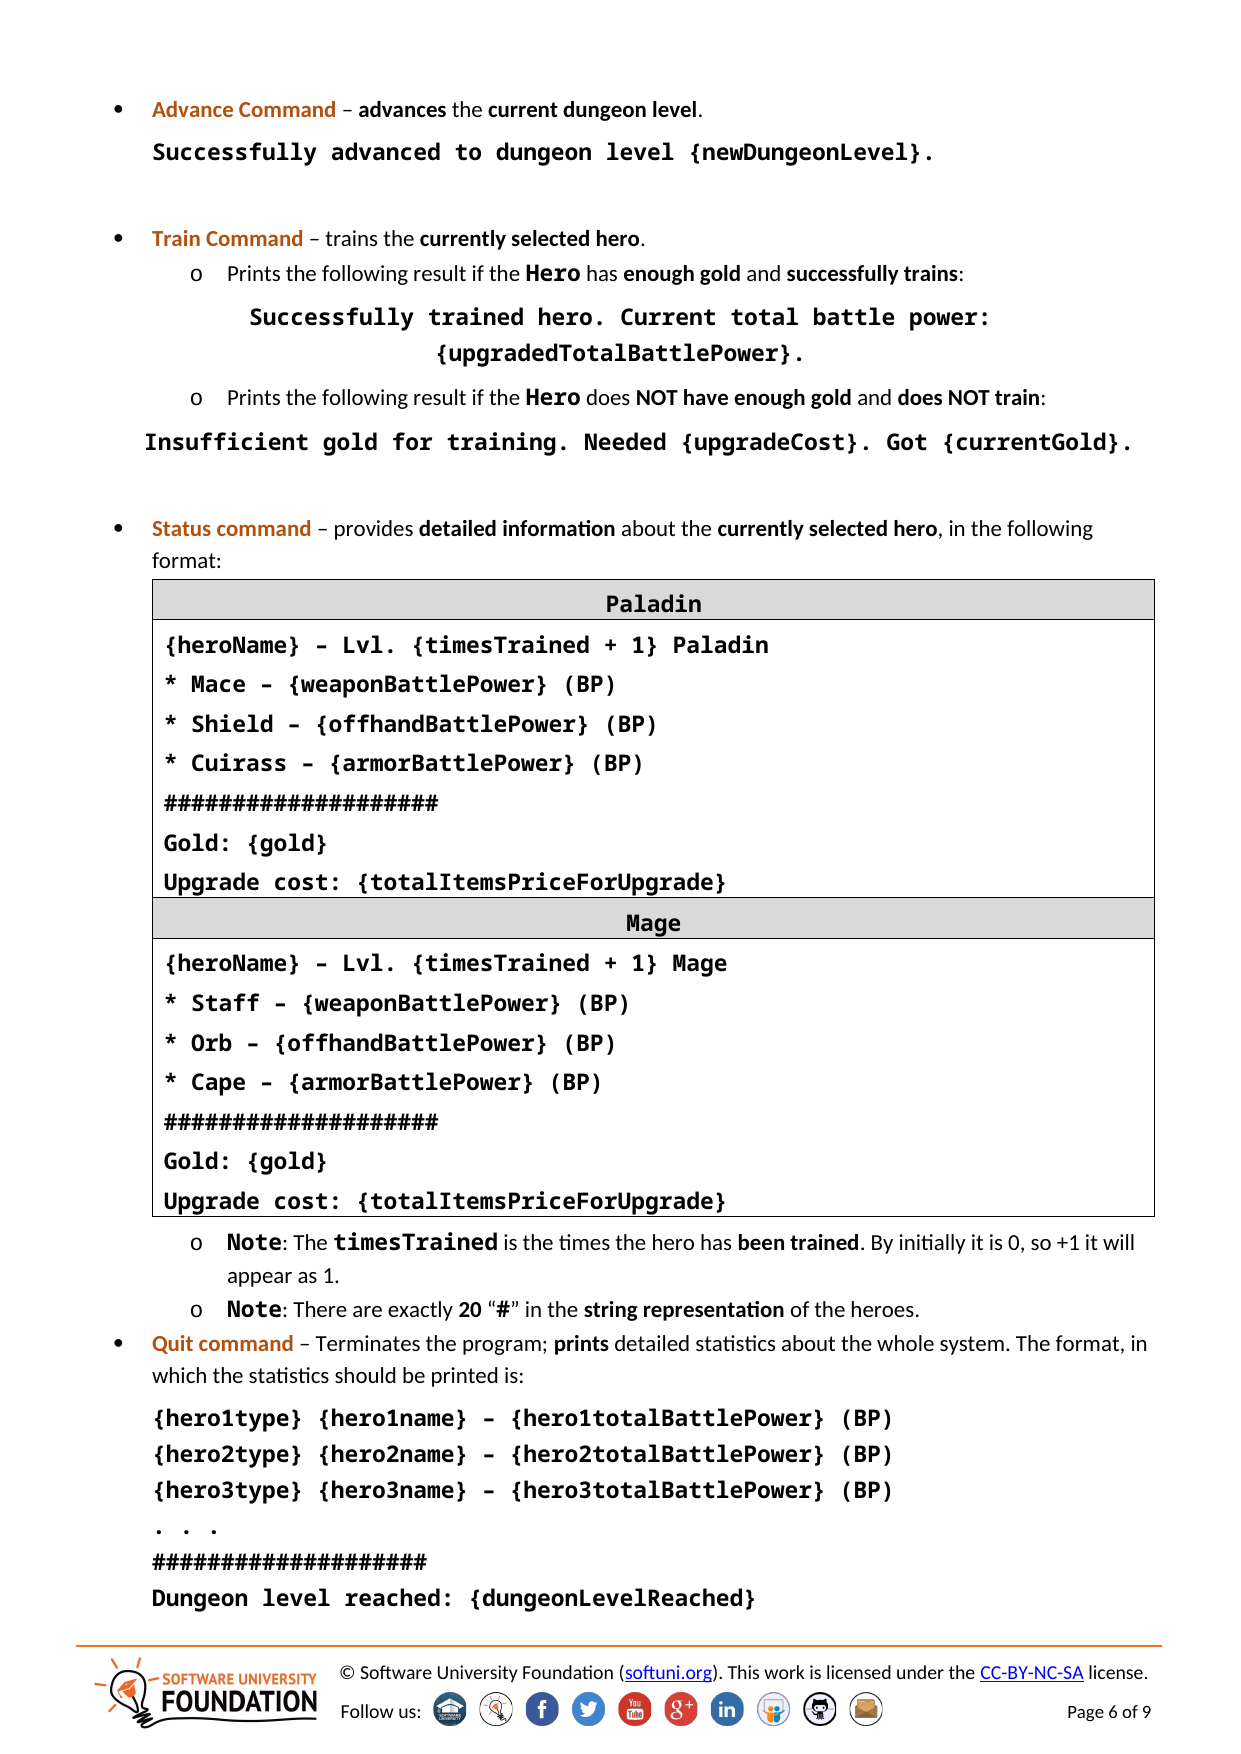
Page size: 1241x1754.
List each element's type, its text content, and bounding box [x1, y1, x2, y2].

picture [849, 1692, 883, 1726]
picture [479, 1692, 513, 1726]
list Train Command – trains the currently selected hero. [114, 224, 1163, 252]
picture [757, 1692, 790, 1726]
table_cell {heroName} – Lvl. {timesTrained + 1} Paladin * Mace – {weaponBattlePower} (BP) * Shield – {offhandBattlePower} (BP) * Cuirass – {armorBattlePower} (BP) #################### Gold: {gold} Upgrade cost: {totalItemsPriceForUpgrade} [153, 620, 1154, 897]
picture [93, 1656, 317, 1729]
list Note: There are exactly 20 “#” in the string representation of the heroes. [189, 1293, 1163, 1324]
text Successfully trained hero. Current total battle power: {upgradedTotalBattlePower}. [77, 301, 1163, 368]
picture [664, 1692, 698, 1726]
picture [433, 1692, 467, 1726]
text Insufficient gold for training. Needed {upgradeCost}. Got {currentGold}. [114, 426, 1163, 457]
list Advance Command – advances the current dungeon level. [114, 95, 1163, 123]
picture [525, 1692, 559, 1726]
picture [803, 1692, 837, 1726]
text {hero1type} {hero1name} – {hero1totalBattlePower} (BP) {hero2type} {hero2name} – {hero2totalBattlePower} (BP) {hero3type} {hero3name} – {hero3totalBattlePower} (BP) . . . #################### Dungeon level reached: {dungeonLevelReached} [152, 1402, 1163, 1613]
table_header Paladin [153, 580, 1154, 619]
picture [710, 1692, 744, 1726]
table_cell {heroName} – Lvl. {timesTrained + 1} Mage * Staff – {weaponBattlePower} (BP) * Orb – {offhandBattlePower} (BP) * Cape – {armorBattlePower} (BP) #################### Gold: {gold} Upgrade cost: {totalItemsPriceForUpgrade} [153, 939, 1154, 1216]
list Prints the following result if the Hero has enough gold and successfully trains: [189, 257, 1163, 288]
list Status command – provides detailed information about the currently selected hero, in the following format: [114, 514, 1163, 574]
picture [618, 1692, 652, 1726]
picture [572, 1692, 605, 1726]
list Quit command – Terminates the program; prints detailed statistics about the whole system. The format, in which the statistics should be printed is: [114, 1329, 1163, 1389]
list Note: The timesTrained is the times the hero has been trained. By initially it is 0, so +1 it will appear as 1. [189, 1225, 1163, 1289]
text Successfully advanced to dungeon level {newDungeonLevel}. [152, 136, 1163, 167]
table_cell Mage [153, 898, 1154, 938]
list Prints the following result if the Hero does NOT have enough gold and does NOT train: [189, 381, 1163, 413]
